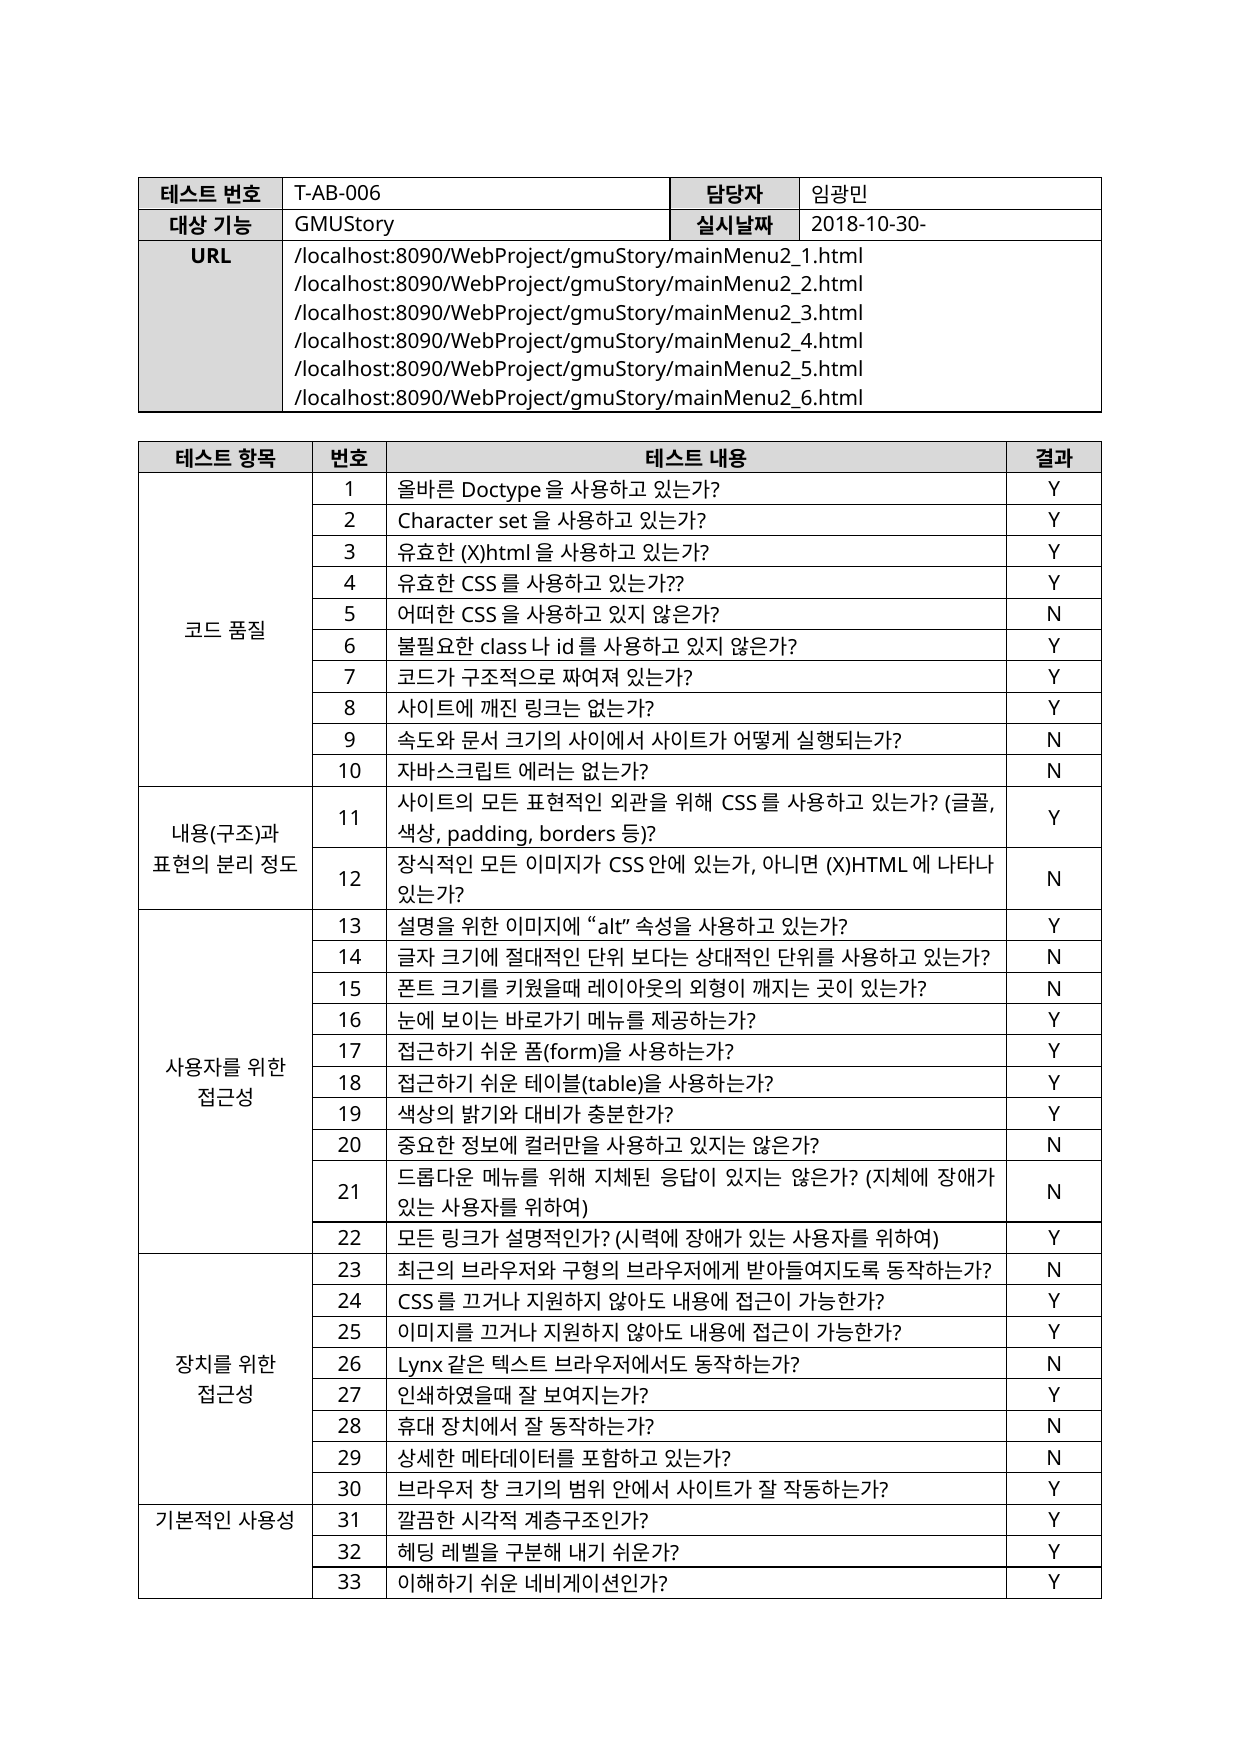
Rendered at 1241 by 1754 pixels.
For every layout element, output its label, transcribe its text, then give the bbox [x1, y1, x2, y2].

table_cell 2018-10-30- [800, 210, 1101, 240]
table_cell 눈에 보이는 바로가기 메뉴를 제공하는가? [387, 1004, 1006, 1034]
table_cell 10 [313, 755, 386, 786]
table_header 번호 [313, 442, 386, 472]
table_cell 5 [313, 599, 386, 629]
table_cell Y [1007, 1285, 1101, 1316]
table_cell 사이트에 깨진 링크는 없는가? [387, 693, 1006, 723]
table_cell 4 [313, 567, 386, 597]
table_cell Y [1007, 1067, 1101, 1097]
table_cell 2 [313, 505, 386, 535]
table_cell Y [1007, 1536, 1101, 1566]
table_cell 폰트 크기를 키웠을때 레이아웃의 외형이 깨지는 곳이 있는가? [387, 973, 1006, 1003]
table_cell Y [1007, 1473, 1101, 1504]
table_cell 16 [313, 1004, 386, 1034]
table_cell Y [1007, 505, 1101, 535]
table_cell 29 [313, 1442, 386, 1472]
table_cell 30 [313, 1473, 386, 1504]
table_cell 7 [313, 661, 386, 692]
table_header T-AB-006 [283, 178, 669, 208]
table_header 결과 [1007, 442, 1101, 472]
table_cell 헤딩 레벨을 구분해 내기 쉬운가? [387, 1536, 1006, 1566]
table_cell Y [1007, 661, 1101, 692]
table_cell Y [1007, 787, 1101, 847]
table_cell Y [1007, 910, 1101, 940]
table_cell 26 [313, 1348, 386, 1378]
table_cell 11 [313, 787, 386, 847]
table_cell 대상 기능 [139, 210, 282, 240]
table_cell Y [1007, 567, 1101, 597]
table_cell 23 [313, 1254, 386, 1284]
table_header 테스트 내용 [387, 442, 1006, 472]
table_cell 유효한 CSS를 사용하고 있는가?? [387, 567, 1006, 597]
table_cell Y [1007, 630, 1101, 660]
table_cell N [1007, 1348, 1101, 1378]
table_cell N [1007, 1130, 1101, 1160]
table_cell N [1007, 1411, 1101, 1441]
table_cell 28 [313, 1411, 386, 1441]
table_cell 사용자를 위한 접근성 [139, 910, 312, 1253]
table_cell 코드가 구조적으로 짜여져 있는가? [387, 661, 1006, 692]
table_cell N [1007, 1254, 1101, 1284]
table_cell N [1007, 973, 1101, 1003]
table_cell CSS를 끄거나 지원하지 않아도 내용에 접근이 가능한가? [387, 1285, 1006, 1316]
table_cell Character set을 사용하고 있는가? [387, 505, 1006, 535]
table_cell 코드 품질 [139, 473, 312, 786]
table_cell N [1007, 755, 1101, 786]
table_cell 장식적인 모든 이미지가 CSS안에 있는가, 아니면 (X)HTML에 나타나 있는가? [387, 848, 1006, 909]
table_cell Y [1007, 1379, 1101, 1409]
table_cell Y [1007, 536, 1101, 566]
table_cell N [1007, 1442, 1101, 1472]
table_cell 32 [313, 1536, 386, 1566]
table_cell 사이트의 모든 표현적인 외관을 위해 CSS를 사용하고 있는가? (글꼴, 색상, padding, borders 등)? [387, 787, 1006, 847]
table_cell 상세한 메타데이터를 포함하고 있는가? [387, 1442, 1006, 1472]
table_cell Lynx같은 텍스트 브라우저에서도 동작하는가? [387, 1348, 1006, 1378]
table_cell 24 [313, 1285, 386, 1316]
table_cell 자바스크립트 에러는 없는가? [387, 755, 1006, 786]
table_cell 12 [313, 848, 386, 909]
table_cell GMUStory [283, 210, 669, 240]
table_cell 장치를 위한 접근성 [139, 1254, 312, 1504]
table_cell N [1007, 599, 1101, 629]
table_cell 색상의 밝기와 대비가 충분한가? [387, 1098, 1006, 1128]
table_cell 유효한 (X)html을 사용하고 있는가? [387, 536, 1006, 566]
table_cell N [1007, 941, 1101, 972]
table_cell N [1007, 724, 1101, 754]
table_cell N [1007, 848, 1101, 909]
table_cell 21 [313, 1161, 386, 1221]
table_cell 15 [313, 973, 386, 1003]
table_cell 접근하기 쉬운 테이블(table)을 사용하는가? [387, 1067, 1006, 1097]
table_cell Y [1007, 1505, 1101, 1535]
table_header 임광민 [800, 178, 1101, 208]
table_cell 33 [313, 1568, 386, 1598]
table_cell 접근하기 쉬운 폼(form)을 사용하는가? [387, 1035, 1006, 1066]
table_cell 내용(구조)과 표현의 분리 정도 [139, 787, 312, 909]
table_cell N [1007, 1161, 1101, 1221]
table_cell 1 [313, 473, 386, 503]
table_cell 27 [313, 1379, 386, 1409]
table_cell 깔끔한 시각적 계층구조인가? [387, 1505, 1006, 1535]
table_cell 25 [313, 1317, 386, 1347]
table_cell 올바른 Doctype을 사용하고 있는가? [387, 473, 1006, 503]
table_cell 22 [313, 1223, 386, 1253]
table_cell Y [1007, 1004, 1101, 1034]
table_header 테스트 번호 [139, 178, 282, 208]
table_cell 인쇄하였을때 잘 보여지는가? [387, 1379, 1006, 1409]
table_cell 이해하기 쉬운 네비게이션인가? [387, 1568, 1006, 1598]
table_cell 9 [313, 724, 386, 754]
table_cell 이미지를 끄거나 지원하지 않아도 내용에 접근이 가능한가? [387, 1317, 1006, 1347]
table_cell 17 [313, 1035, 386, 1066]
table_cell 3 [313, 536, 386, 566]
table_cell 6 [313, 630, 386, 660]
table_cell 휴대 장치에서 잘 동작하는가? [387, 1411, 1006, 1441]
table_cell Y [1007, 1035, 1101, 1066]
table_cell Y [1007, 693, 1101, 723]
table_cell 기본적인 사용성 [139, 1505, 312, 1598]
table_cell 19 [313, 1098, 386, 1128]
table_header 담당자 [671, 178, 799, 208]
table_header 테스트 항목 [139, 442, 312, 472]
table_cell 모든 링크가 설명적인가? (시력에 장애가 있는 사용자를 위하여) [387, 1223, 1006, 1253]
table_cell Y [1007, 1568, 1101, 1598]
table_cell 글자 크기에 절대적인 단위 보다는 상대적인 단위를 사용하고 있는가? [387, 941, 1006, 972]
table_cell Y [1007, 1098, 1101, 1128]
table_cell Y [1007, 1223, 1101, 1253]
table_cell Y [1007, 473, 1101, 503]
table_cell 중요한 정보에 컬러만을 사용하고 있지는 않은가? [387, 1130, 1006, 1160]
table_cell 최근의 브라우저와 구형의 브라우저에게 받아들여지도록 동작하는가? [387, 1254, 1006, 1284]
table_cell 브라우저 창 크기의 범위 안에서 사이트가 잘 작동하는가? [387, 1473, 1006, 1504]
table_cell URL [139, 241, 282, 411]
table_cell 20 [313, 1130, 386, 1160]
table_cell /localhost:8090/WebProject/gmuStory/mainMenu2_1.html /localhost:8090/WebProject/gmuStory/mainMenu2_2.html /localhost:8090/WebProject/gmuStory/mainMenu2_3.html /localhost:8090/WebProject/gmuStory/mainMenu2_4.html /localhost:8090/WebProject/gmuStory/mainMenu2_5.html /localhost:8090/WebProject/gmuStory/mainMenu2_6.html [283, 241, 1101, 411]
table_cell 13 [313, 910, 386, 940]
table_cell 속도와 문서 크기의 사이에서 사이트가 어떻게 실행되는가? [387, 724, 1006, 754]
table_cell 실시날짜 [671, 210, 799, 240]
table_cell 14 [313, 941, 386, 972]
table_cell Y [1007, 1317, 1101, 1347]
table_cell 18 [313, 1067, 386, 1097]
table_cell 8 [313, 693, 386, 723]
table_cell 불필요한 class나 id를 사용하고 있지 않은가? [387, 630, 1006, 660]
table_cell 드롭다운 메뉴를 위해 지체된 응답이 있지는 않은가? (지체에 장애가 있는 사용자를 위하여) [387, 1161, 1006, 1221]
table_cell 설명을 위한 이미지에 “alt” 속성을 사용하고 있는가? [387, 910, 1006, 940]
table_cell 31 [313, 1505, 386, 1535]
table_cell 어떠한 CSS을 사용하고 있지 않은가? [387, 599, 1006, 629]
